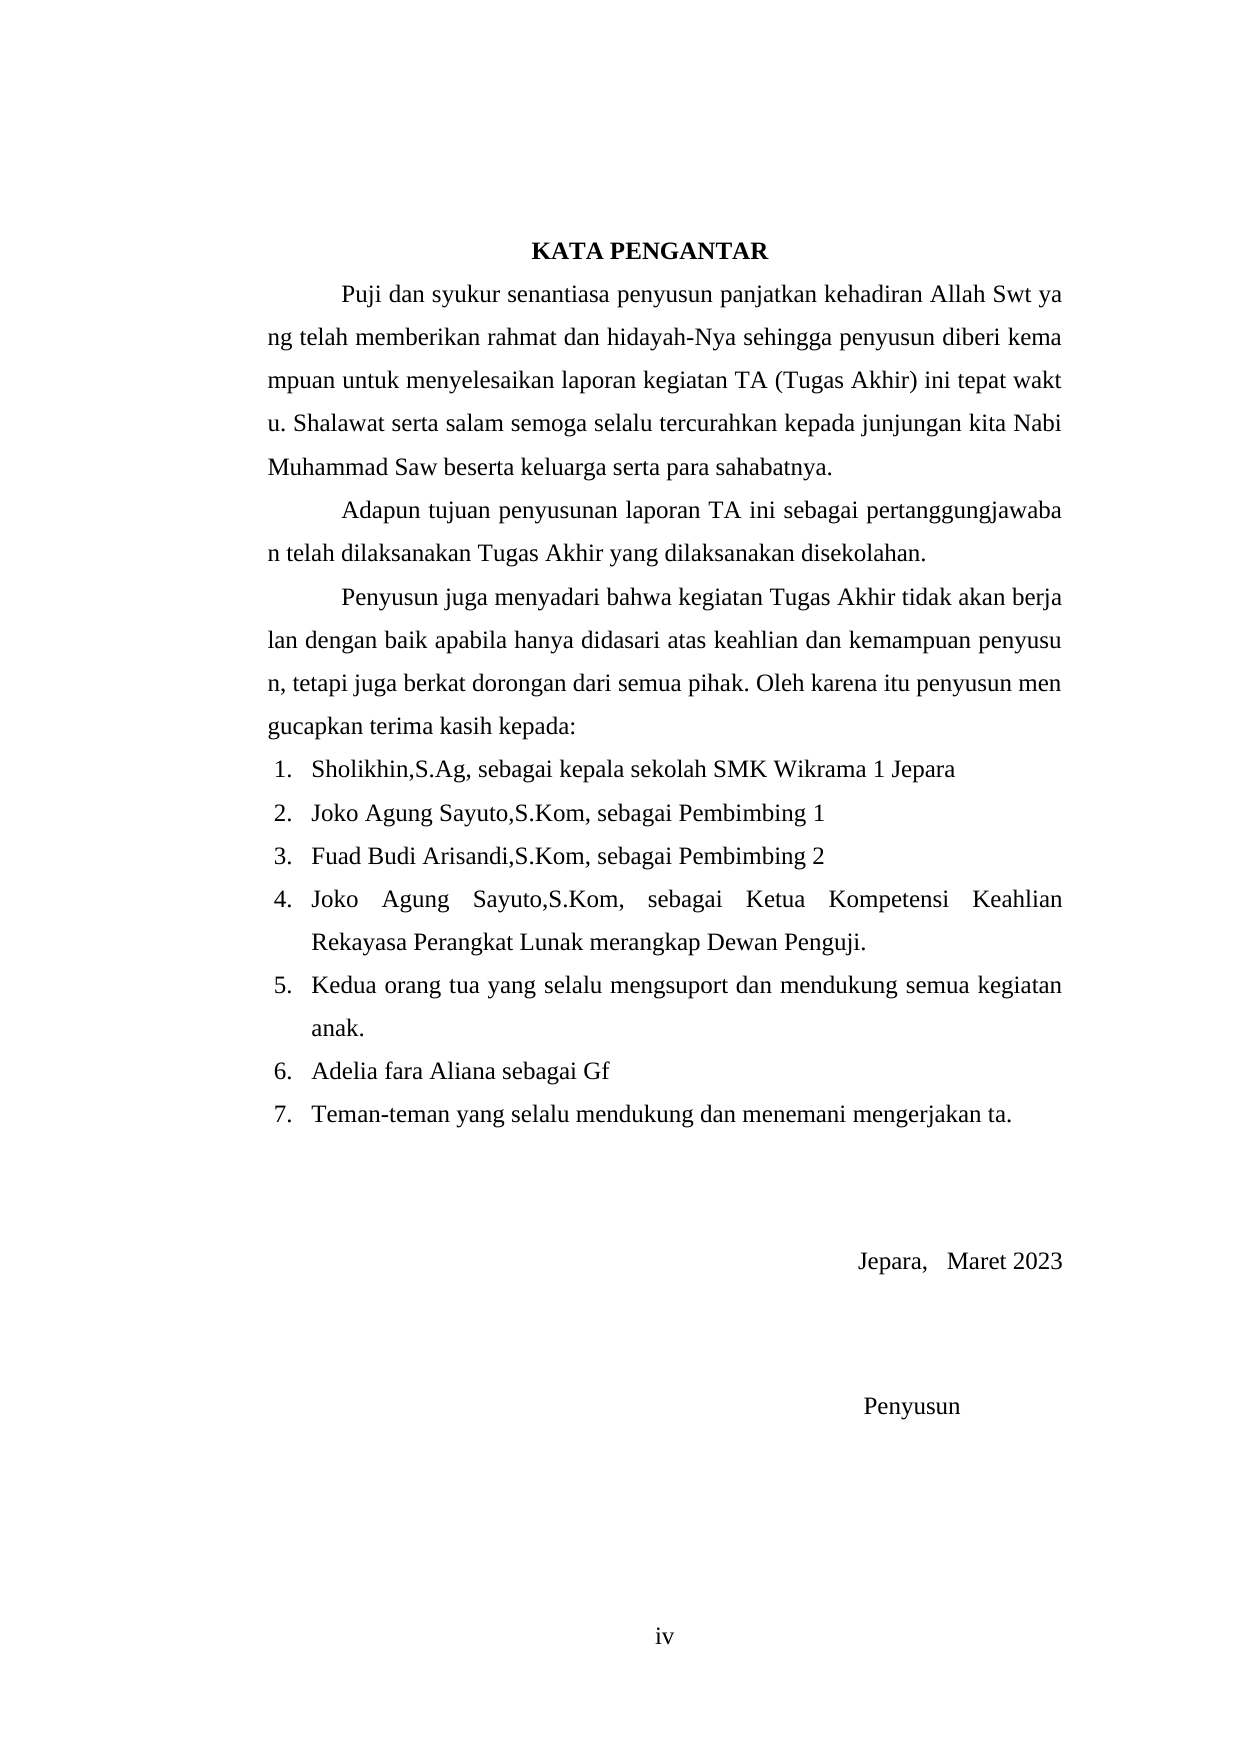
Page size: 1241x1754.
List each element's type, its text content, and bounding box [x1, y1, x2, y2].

list Joko Agung Sayuto,S.Kom, sebagai Ketua Kompetensi Keahlian Rekayasa Perangkat Lunak merangkap Dewan Penguji. [274, 884, 1063, 956]
text Penyusun juga menyadari bahwa kegiatan Tugas Akhir tidak akan berjalan dengan baik apabila hanya didasari atas keahlian dan kemampuan penyusun, tetapi juga berkat dorongan dari semua pihak. Oleh karena itu penyusun mengucapkan terima kasih kepada: [267, 582, 1062, 740]
list Joko Agung Sayuto,S.Kom, sebagai Pembimbing 1 [274, 798, 1063, 826]
list Sholikhin,S.Ag, sebagai kepala sekolah SMK Wikrama 1 Jepara [274, 754, 1063, 783]
text Adapun tujuan penyusunan laporan TA ini sebagai pertanggungjawaban telah dilaksanakan Tugas Akhir yang dilaksanakan disekolahan. [267, 495, 1062, 567]
list Kedua orang tua yang selalu mengsuport dan mendukung semua kegiatan anak. [274, 970, 1063, 1042]
subtitle KATA PENGANTAR [237, 236, 1063, 265]
list Fuad Budi Arisandi,S.Kom, sebagai Pembimbing 2 [274, 841, 1063, 869]
list Adelia fara Aliana sebagai Gf [274, 1056, 1063, 1085]
list Teman-teman yang selalu mendukung dan menemani mengerjakan ta. [274, 1099, 1063, 1128]
text Penyusun [686, 1391, 1062, 1420]
text Puji dan syukur senantiasa penyusun panjatkan kehadiran Allah Swt yang telah memberikan rahmat dan hidayah-Nya sehingga penyusun diberi kemampuan untuk menyelesaikan laporan kegiatan TA (Tugas Akhir) ini tepat waktu. Shalawat serta salam semoga selalu tercurahkan kepada junjungan kita Nabi Muhammad Saw beserta keluarga serta para sahabatnya. [267, 279, 1062, 480]
text Jepara, Maret 2023 [266, 1246, 1062, 1275]
